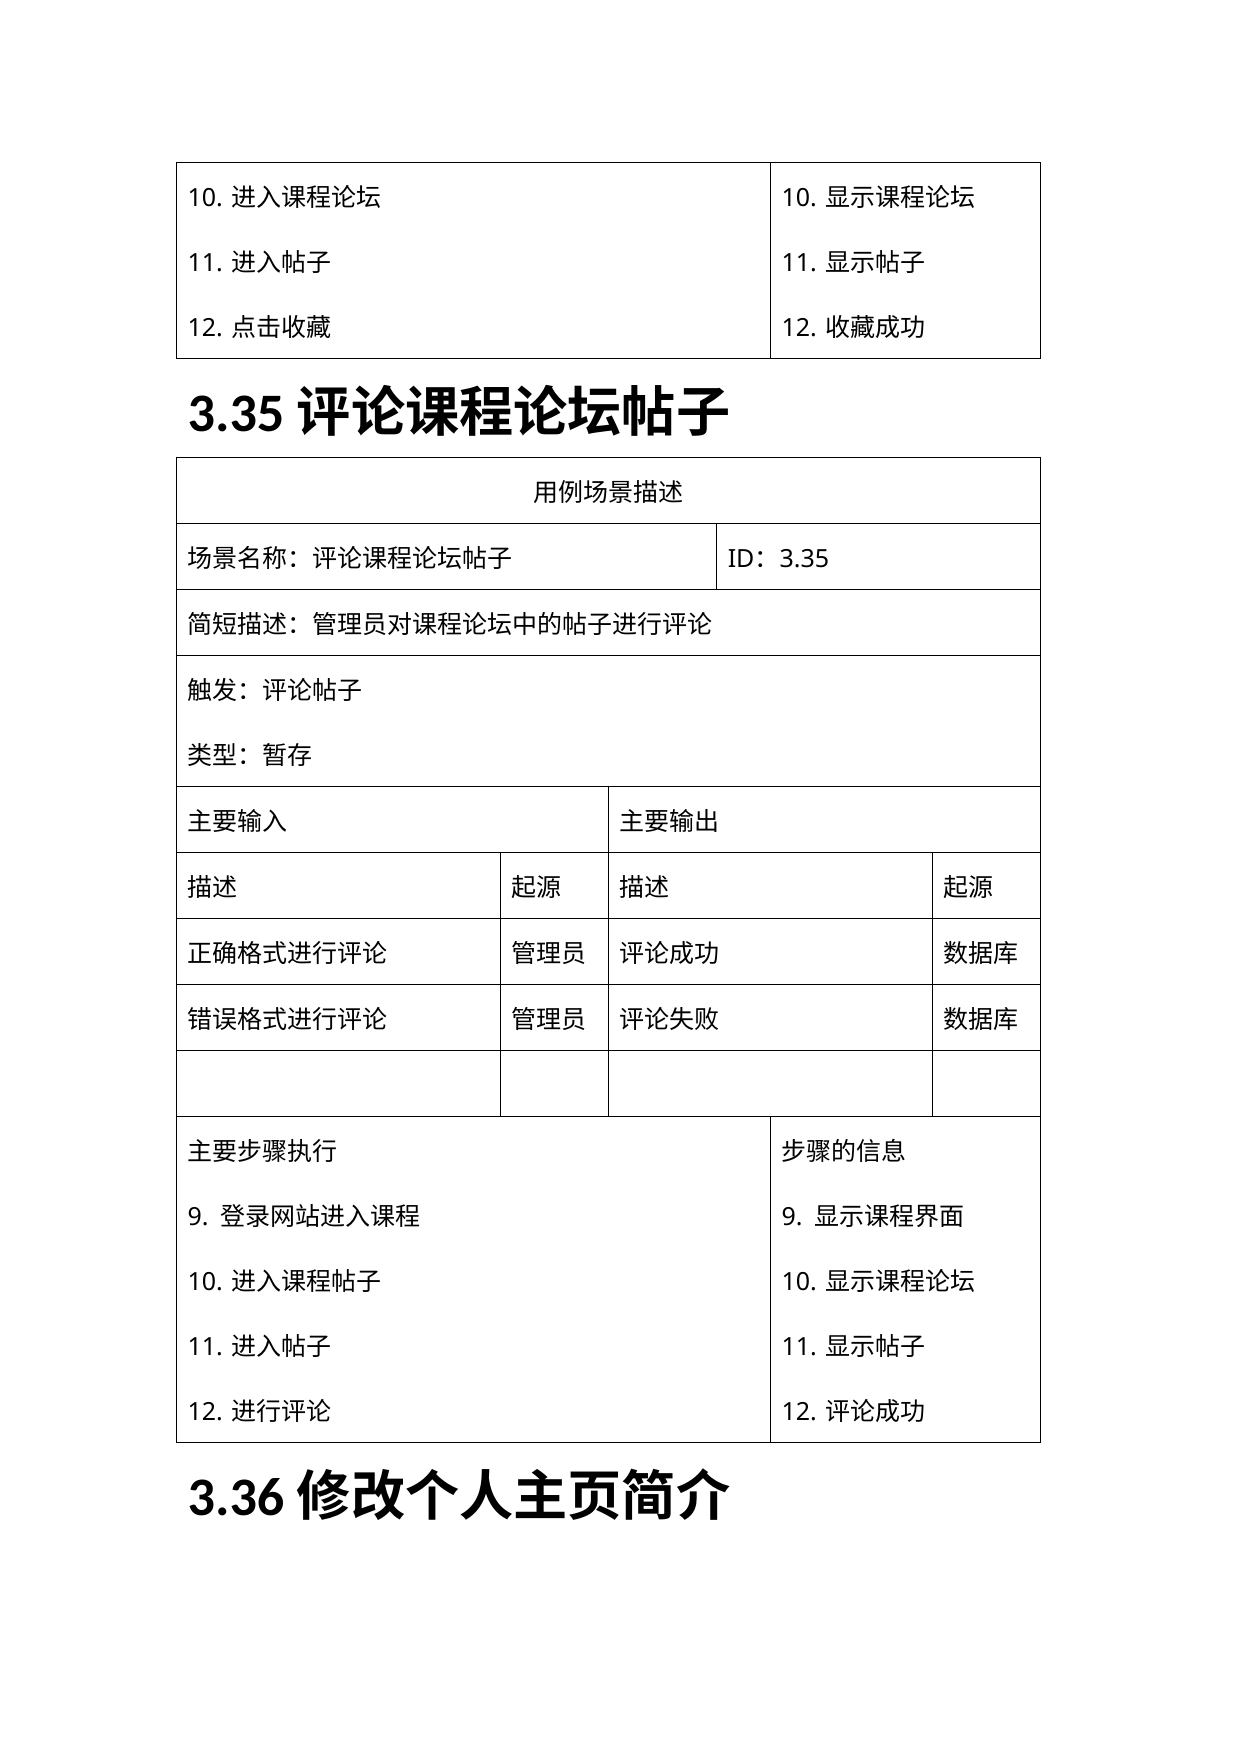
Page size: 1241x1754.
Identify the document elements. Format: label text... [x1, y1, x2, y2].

text 3.36 修改个人主页简介 [187, 1443, 1053, 1541]
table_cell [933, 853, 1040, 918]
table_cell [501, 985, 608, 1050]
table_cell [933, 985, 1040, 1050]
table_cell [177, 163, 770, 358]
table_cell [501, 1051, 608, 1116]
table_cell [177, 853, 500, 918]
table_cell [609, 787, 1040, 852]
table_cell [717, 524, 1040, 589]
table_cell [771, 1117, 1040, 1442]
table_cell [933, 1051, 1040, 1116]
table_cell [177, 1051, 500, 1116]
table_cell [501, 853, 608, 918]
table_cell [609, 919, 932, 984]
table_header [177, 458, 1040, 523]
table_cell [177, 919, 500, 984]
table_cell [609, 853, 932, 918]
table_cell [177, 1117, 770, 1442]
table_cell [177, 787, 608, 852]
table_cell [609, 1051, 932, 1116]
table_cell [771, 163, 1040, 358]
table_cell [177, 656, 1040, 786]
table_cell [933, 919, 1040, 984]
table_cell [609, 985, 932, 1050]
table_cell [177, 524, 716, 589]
text 3.35 评论课程论坛帖子 [187, 359, 1053, 457]
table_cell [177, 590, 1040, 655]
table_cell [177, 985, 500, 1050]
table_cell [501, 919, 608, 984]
